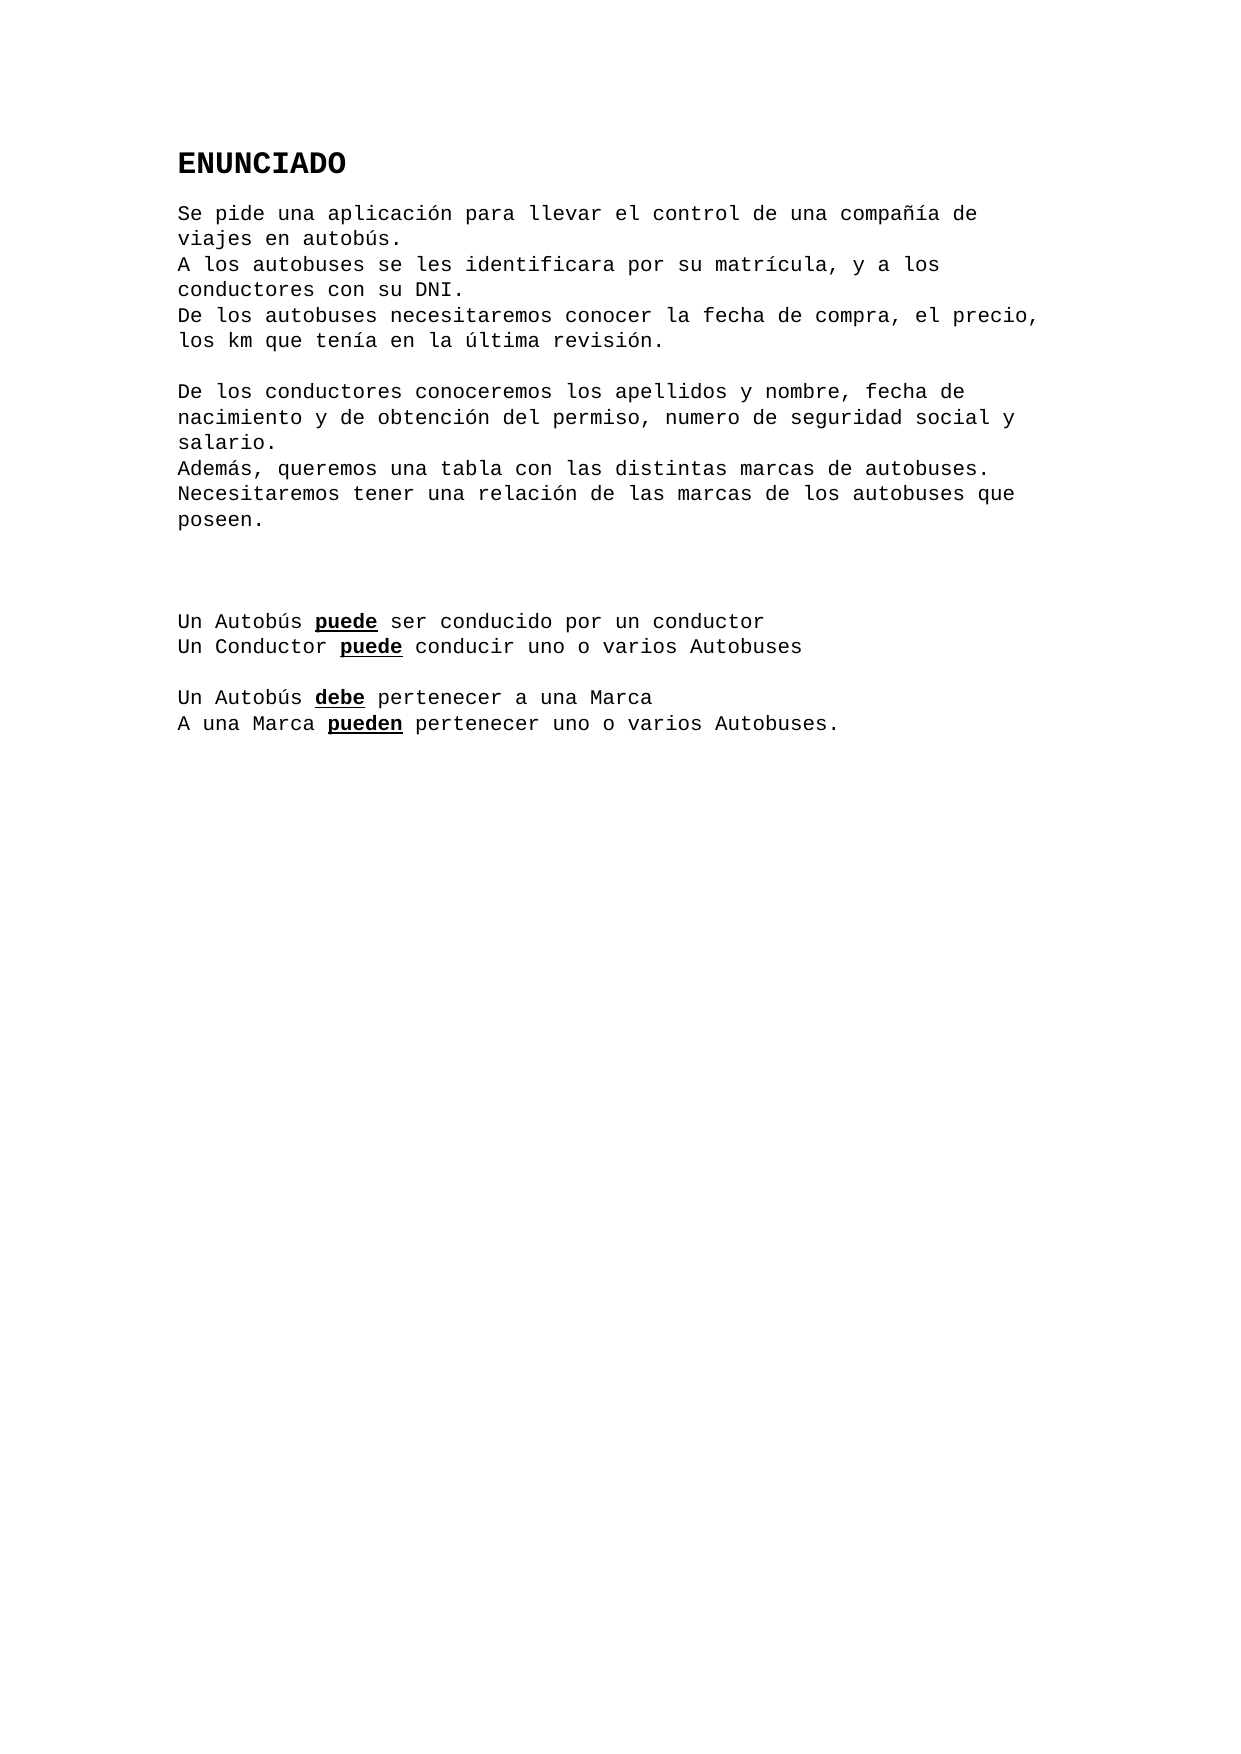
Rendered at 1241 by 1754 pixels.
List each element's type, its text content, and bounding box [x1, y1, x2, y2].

text De los conductores conoceremos los apellidos y nombre, fecha de nacimiento y de obtención del permiso, numero de seguridad social y salario. [177, 381, 1063, 456]
text ENUNCIADO [177, 148, 1063, 183]
text A los autobuses se les identificara por su matrícula, y a los conductores con su DNI. [177, 253, 1063, 303]
text A una Marca pueden pertenecer uno o varios Autobuses. [177, 713, 1063, 737]
text Un Autobús debe pertenecer a una Marca [177, 687, 1063, 711]
text Necesitaremos tener una relación de las marcas de los autobuses que poseen. [177, 483, 1063, 532]
text Un Conductor puede conducir uno o varios Autobuses [177, 636, 1063, 660]
text Además, queremos una tabla con las distintas marcas de autobuses. [177, 458, 1063, 481]
text De los autobuses necesitaremos conocer la fecha de compra, el precio, los km que tenía en la última revisión. [177, 304, 1063, 354]
text Un Autobús puede ser conducido por un conductor [177, 611, 1063, 634]
text Se pide una aplicación para llevar el control de una compañía de viajes en autobús. [177, 202, 1063, 252]
